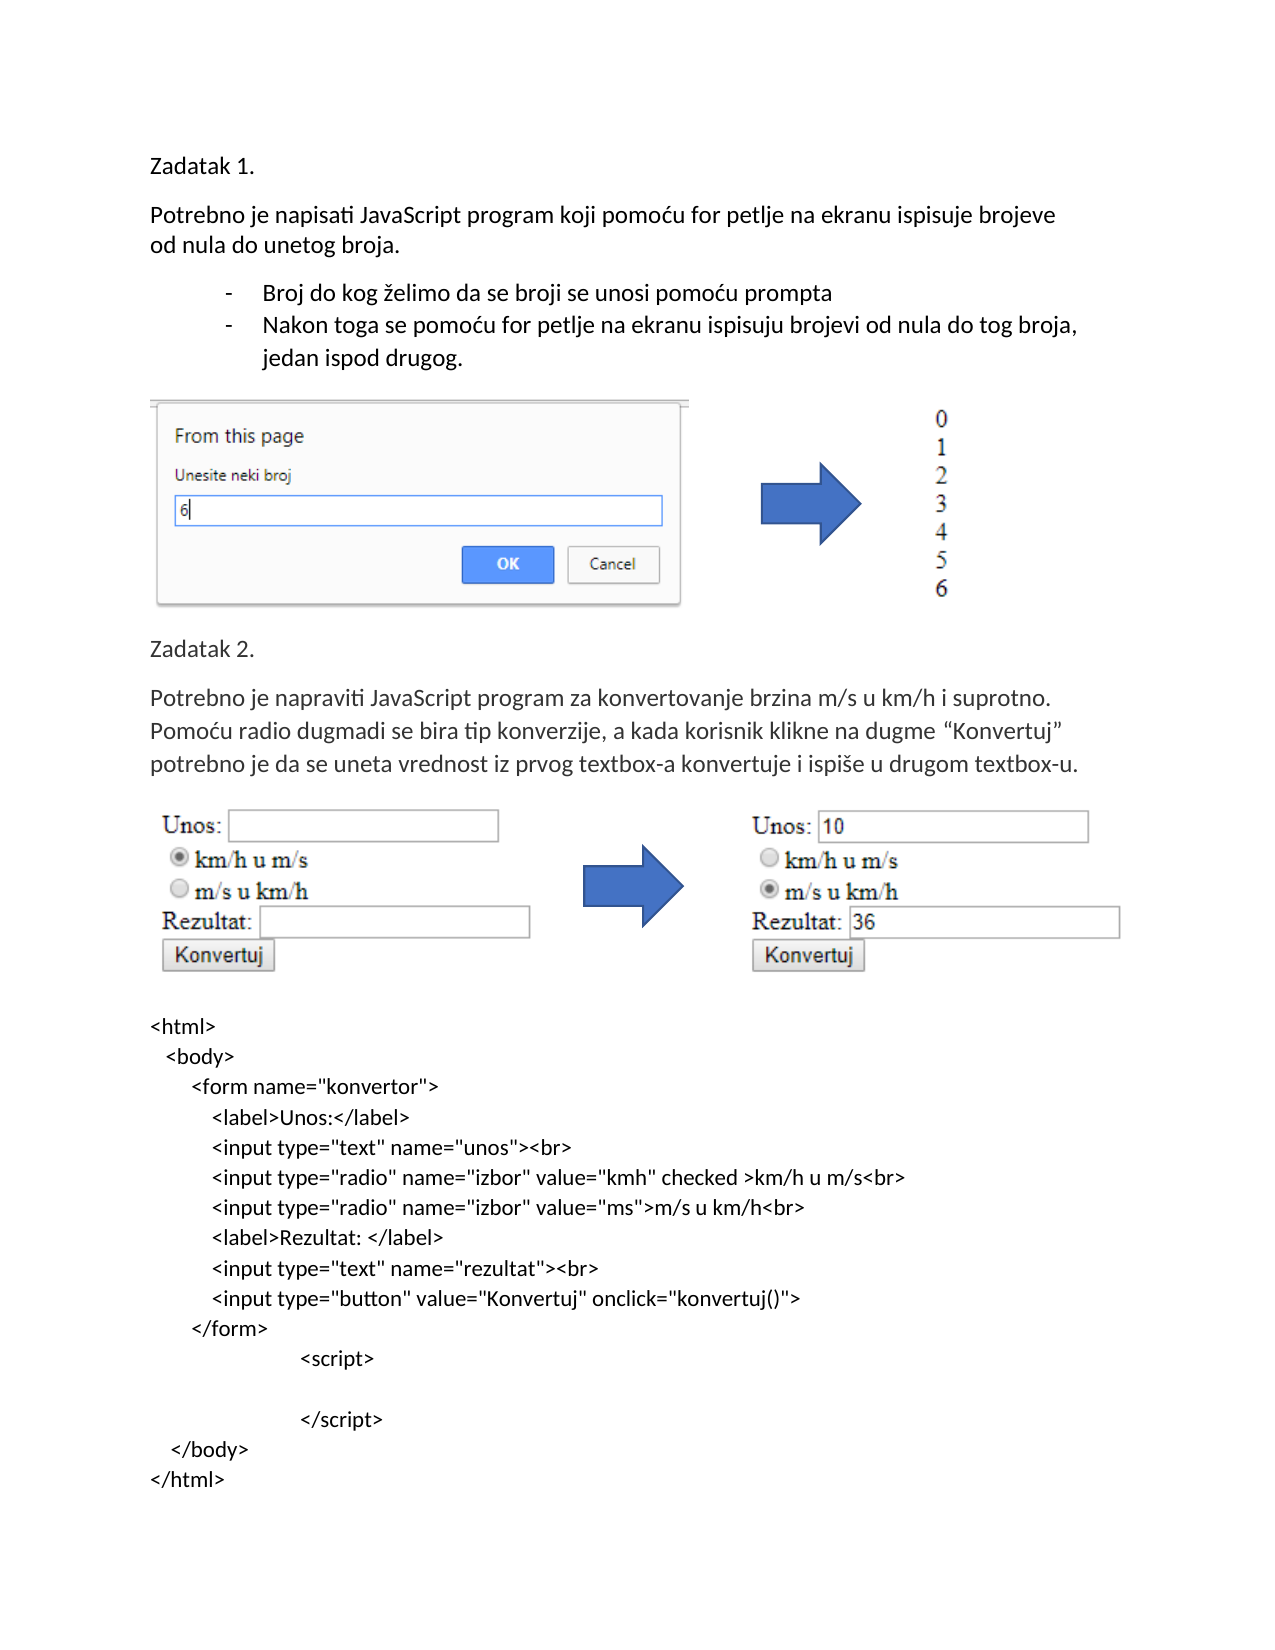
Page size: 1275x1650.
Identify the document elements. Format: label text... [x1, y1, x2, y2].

list Broj do kog želimo da se broji se unosi pomoću prompta [225, 277, 1125, 307]
text Zadatak 2. [150, 633, 1125, 663]
picture [150, 392, 689, 614]
text Zadatak 1. [150, 150, 1125, 181]
picture [150, 797, 550, 994]
list Nakon toga se pomoću for petlje na ekranu ispisuju brojevi od nula do tog broja, jedan ispod drugog. [225, 310, 1125, 373]
text Potrebno je napraviti JavaScript program za konvertovanje brzina m/s u km/h i suprotno. Pomoću radio dugmadi se bira tip konverzije, a kada korisnik klikne na dugme “Konvertuj” potrebno je da se uneta vrednost iz prvog textbox-a konvertuje i ispiše u drugom textbox-u. [150, 682, 1125, 779]
picture [923, 393, 1068, 611]
picture [740, 798, 1141, 994]
text Potrebno je napisati JavaScript program koji pomoću for petlje na ekranu ispisuje brojeve od nula do unetog broja. [150, 199, 1064, 260]
text <html> <body> <form name="konvertor"> <label>Unos:</label> <input type="text" name="unos"><br> <input type="radio" name="izbor" value="kmh" checked >km/h u m/s<br> <input type="radio" name="izbor" value="ms">m/s u km/h<br> <label>Rezultat: </label> <input type="text" name="rezultat"><br> <input type="button" value="Konvertuj" onclick="konvertuj()"> </form> <script> </script> </body> </html> [150, 1012, 1125, 1493]
